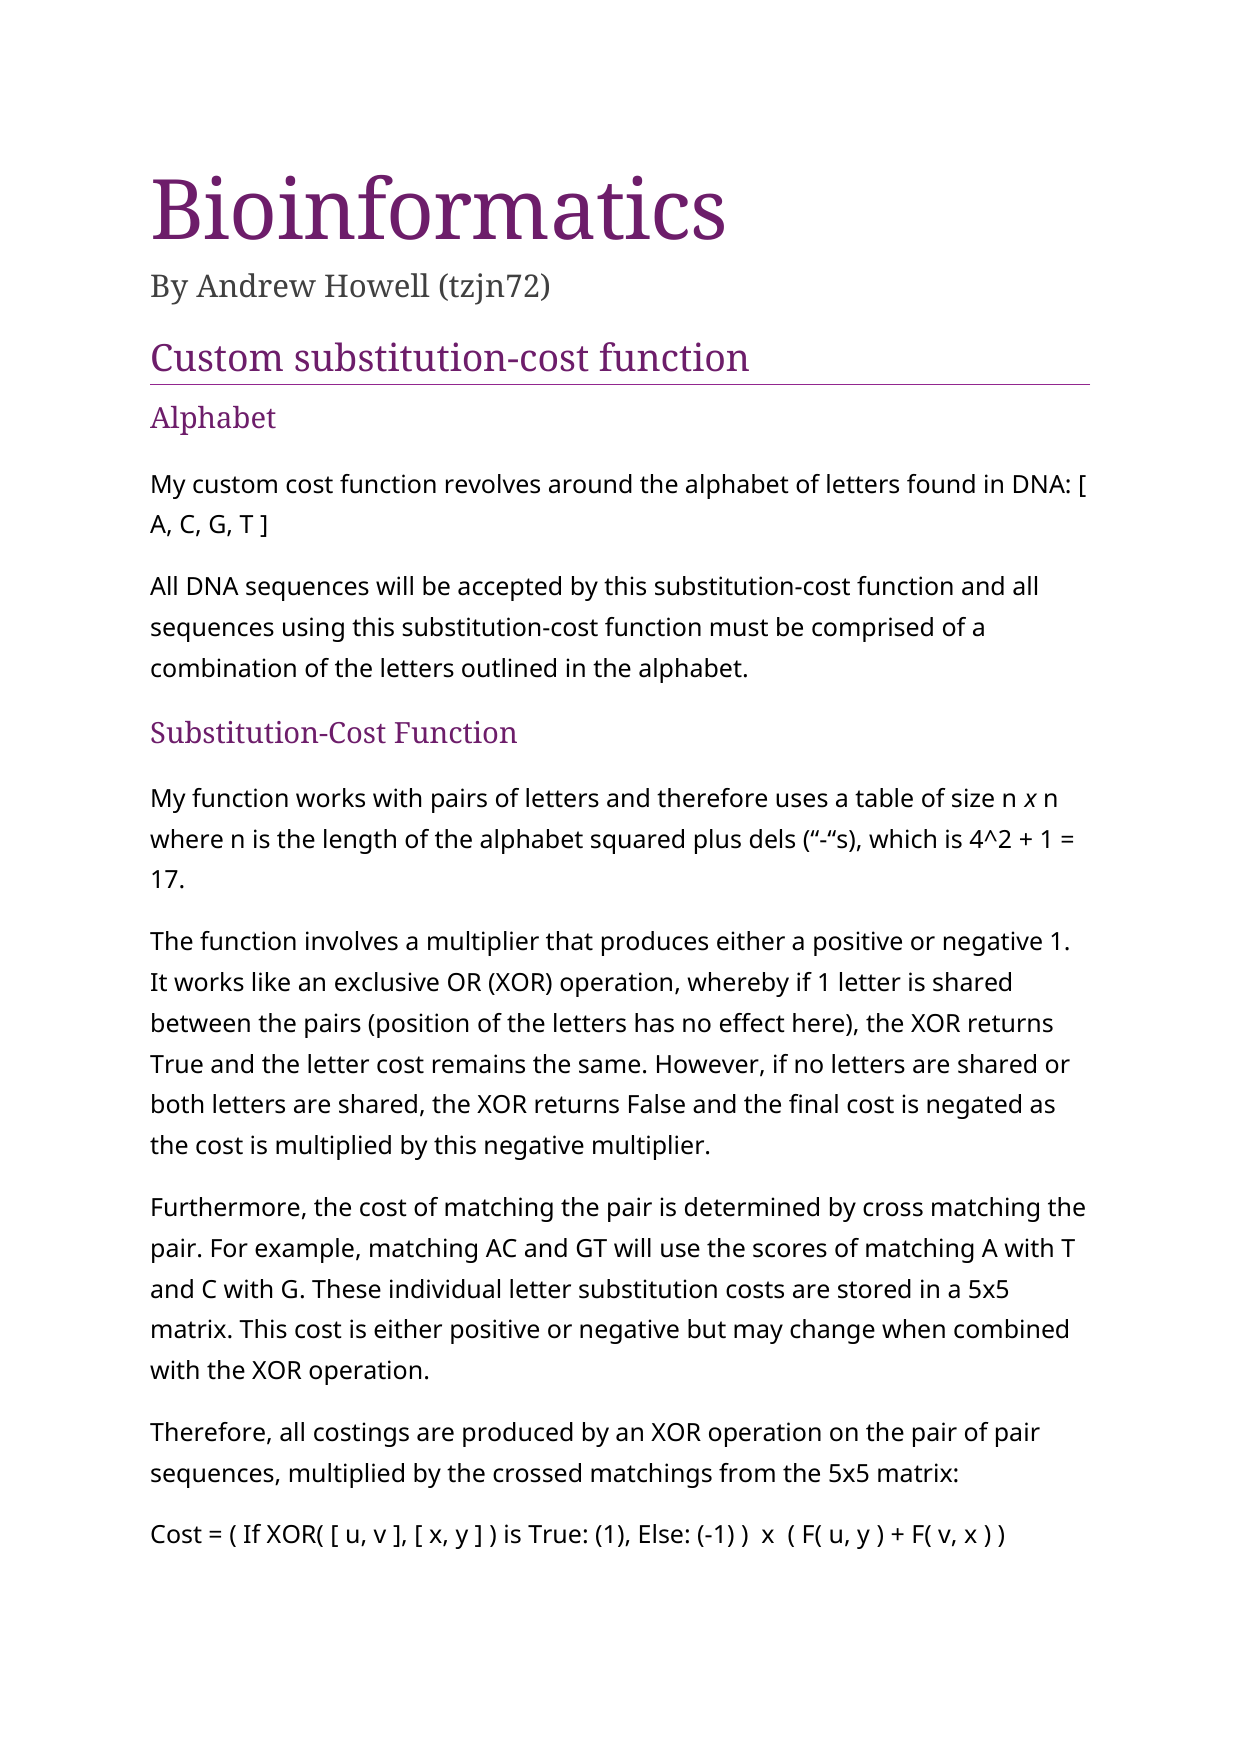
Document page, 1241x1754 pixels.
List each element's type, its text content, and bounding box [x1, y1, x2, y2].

text My function works with pairs of letters and therefore uses a table of size n x n where n is the length of the alphabet squared plus dels (“-“s), which is 4^2 + 1 = 17. [150, 781, 1090, 896]
subtitle Custom substitution-cost function [150, 331, 1090, 384]
title Bioinformatics [150, 150, 1090, 263]
text Cost = ( If XOR( [ u, v ], [ x, y ] ) is True: (1), Else: (-1) ) x ( F( u, y ) + F( v, x ) ) [150, 1517, 1090, 1551]
text All DNA sequences will be accepted by this substitution-cost function and all sequences using this substitution-cost function must be comprised of a combination of the letters outlined in the alphabet. [150, 569, 1090, 684]
text My custom cost function revolves around the alphabet of letters found in DNA: [ A, C, G, T ] [150, 466, 1090, 541]
subtitle Substitution-Cost Function [150, 712, 1090, 752]
subtitle Alphabet [150, 398, 1090, 437]
subtitle By Andrew Howell (tzjn72) [150, 263, 1090, 306]
text Therefore, all costings are produced by an XOR operation on the pair of pair sequences, multiplied by the crossed matchings from the 5x5 matrix: [150, 1415, 1090, 1489]
text Furthermore, the cost of matching the pair is determined by cross matching the pair. For example, matching AC and GT will use the scores of matching A with T and C with G. These individual letter substitution costs are stored in a 5x5 matrix. This cost is either positive or negative but may change when combined with the XOR operation. [150, 1190, 1090, 1387]
text The function involves a multiplier that produces either a positive or negative 1. It works like an exclusive OR (XOR) operation, whereby if 1 letter is shared between the pairs (position of the letters has no effect here), the XOR returns True and the letter cost remains the same. However, if no letters are shared or both letters are shared, the XOR returns False and the final cost is negated as the cost is multiplied by this negative multiplier. [150, 924, 1090, 1162]
